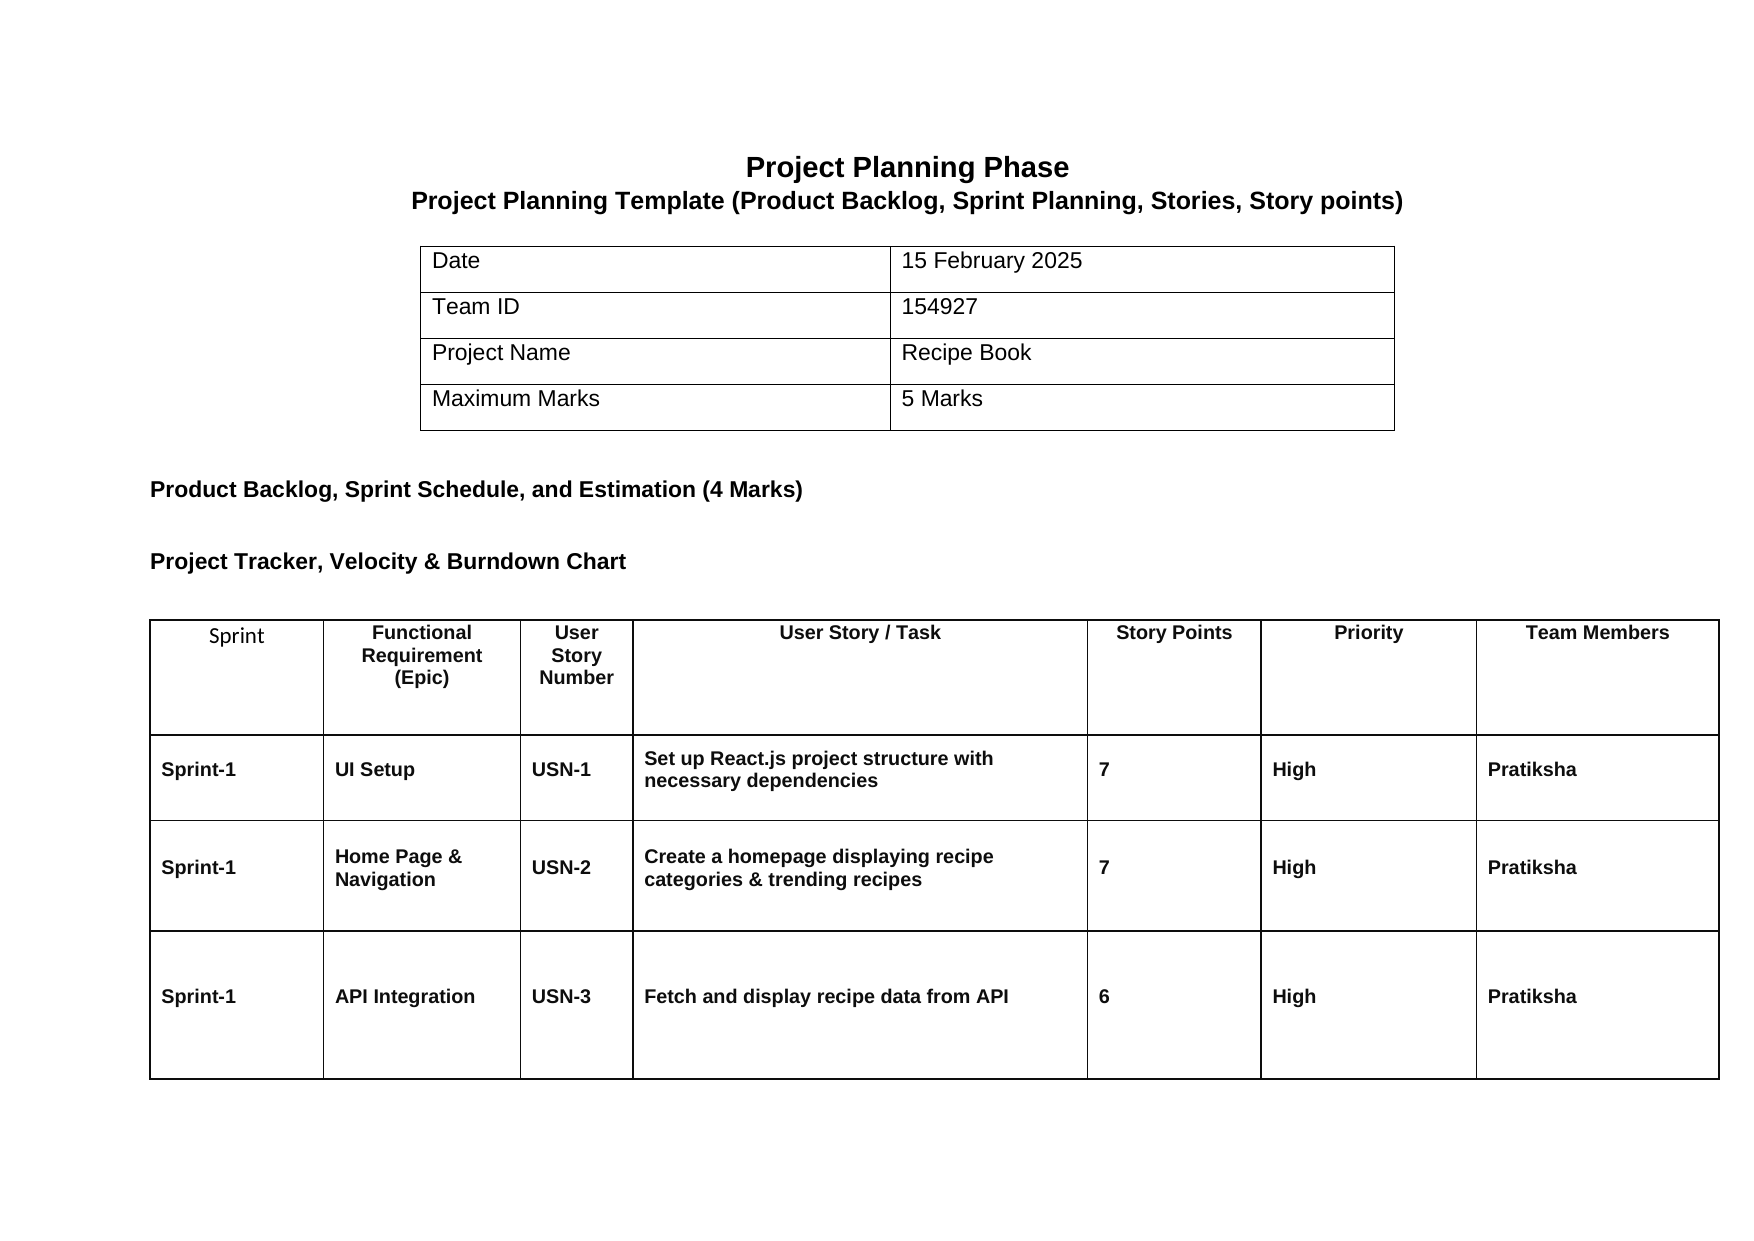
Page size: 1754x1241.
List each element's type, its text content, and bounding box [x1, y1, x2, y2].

text Product Backlog, Sprint Schedule, and Estimation (4 Marks) [150, 476, 1665, 503]
table_cell 154927 [891, 293, 1394, 338]
table_cell Project Name [421, 339, 890, 384]
text Project Planning Phase [150, 150, 1665, 183]
text Project Tracker, Velocity & Burndown Chart [150, 548, 1665, 574]
table_cell Team ID [421, 293, 890, 338]
table_header Date [421, 247, 890, 292]
table_header 15 February 2025 [891, 247, 1394, 292]
table_cell Maximum Marks [421, 385, 890, 430]
table_cell Recipe Book [891, 339, 1394, 384]
text Project Planning Template (Product Backlog, Sprint Planning, Stories, Story points) [150, 186, 1665, 215]
table_cell 5 Marks [891, 385, 1394, 430]
